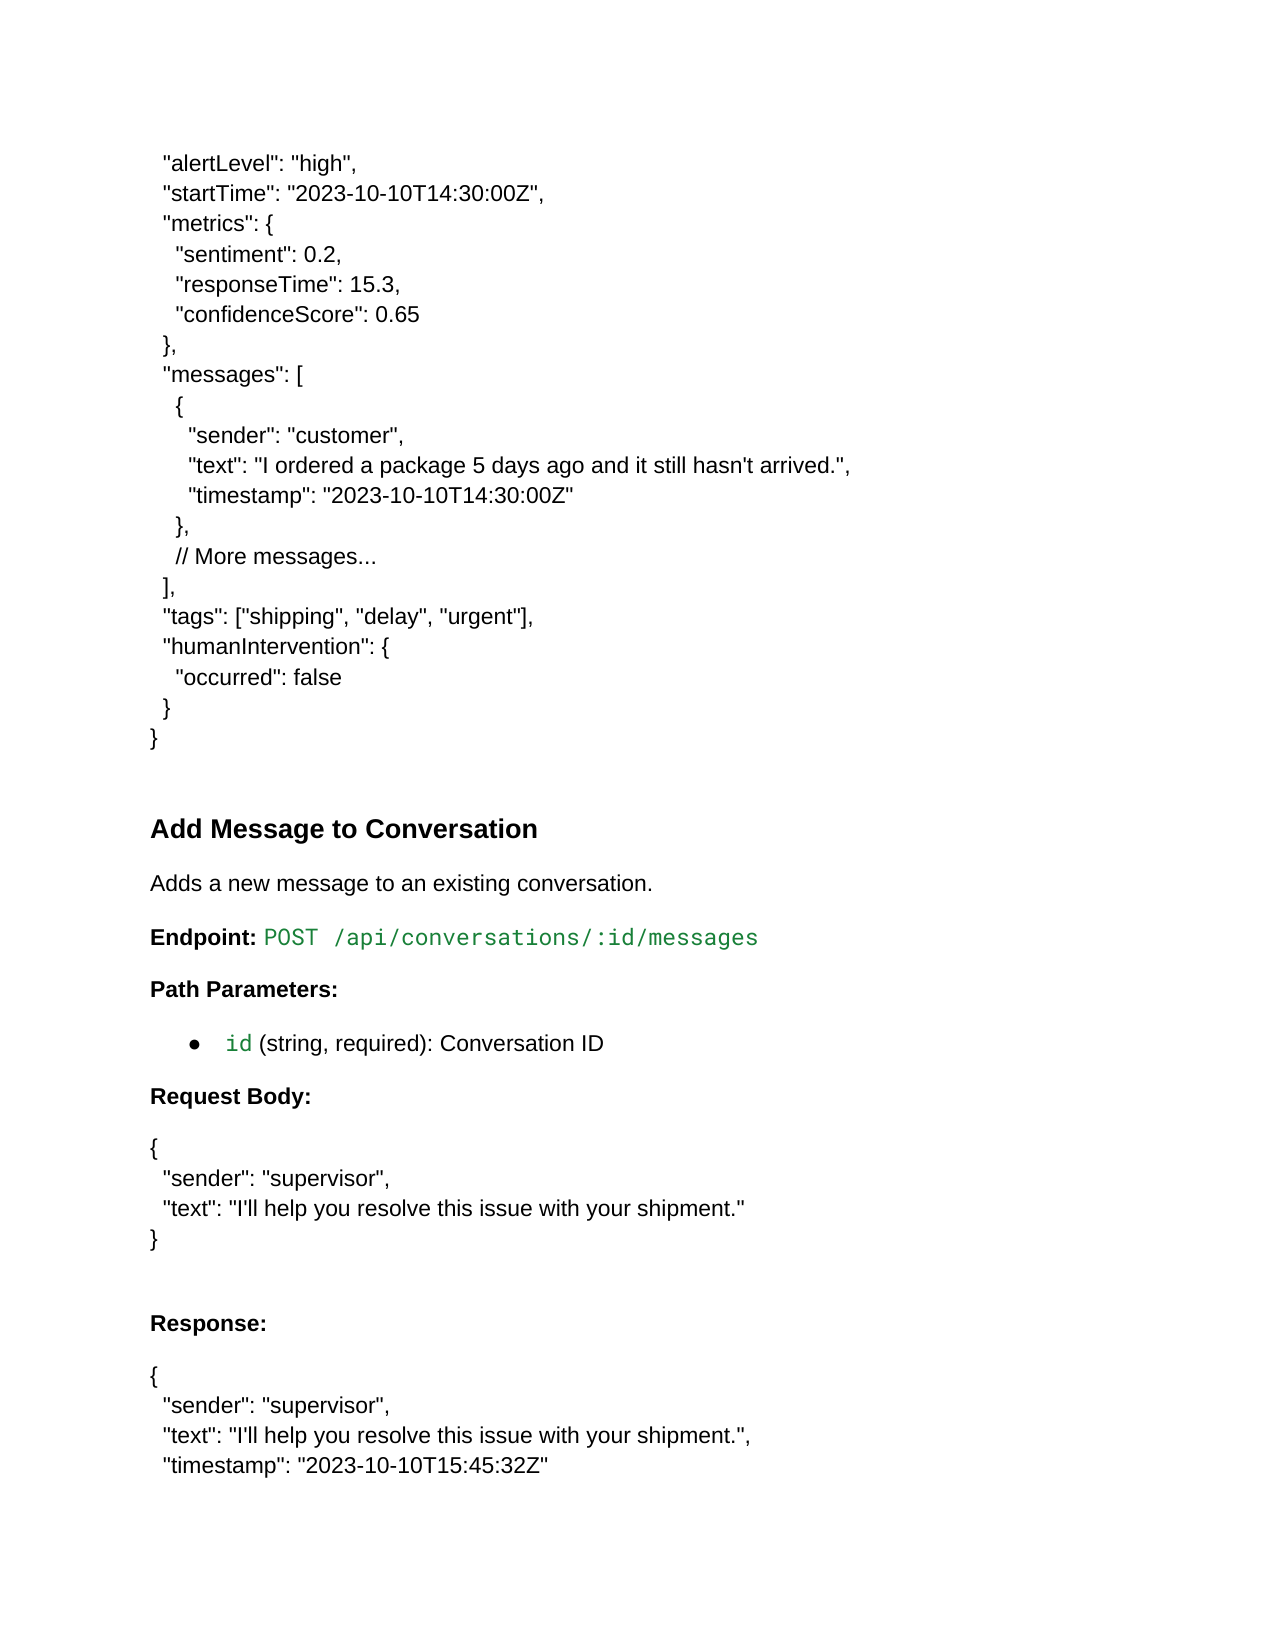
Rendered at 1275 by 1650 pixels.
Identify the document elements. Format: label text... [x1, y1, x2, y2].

text "sender": "customer", [150, 422, 1125, 448]
text } [150, 724, 1125, 750]
text { [150, 392, 1125, 418]
text "sender": "supervisor", [150, 1164, 1125, 1191]
text "alertLevel": "high", [150, 150, 1125, 176]
text } [150, 694, 1125, 720]
text "text": "I'll help you resolve this issue with your shipment.", [150, 1422, 1125, 1448]
text }, [150, 512, 1125, 539]
text { [150, 1134, 1125, 1161]
text { [150, 1362, 1125, 1388]
text "timestamp": "2023-10-10T14:30:00Z" [150, 482, 1125, 509]
text "text": "I'll help you resolve this issue with your shipment." [150, 1195, 1125, 1221]
text Endpoint: POST /api/conversations/:id/messages [150, 921, 1125, 951]
text // More messages... [150, 543, 1125, 569]
text "occurred": false [150, 663, 1125, 690]
text "text": "I ordered a package 5 days ago and it still hasn't arrived.", [150, 452, 1125, 478]
text } [150, 1225, 1125, 1251]
text "sender": "supervisor", [150, 1392, 1125, 1418]
text "startTime": "2023-10-10T14:30:00Z", [150, 180, 1125, 207]
text Request Body: [150, 1083, 1125, 1109]
text "responseTime": 15.3, [150, 271, 1125, 297]
text "metrics": { [150, 210, 1125, 237]
text ], [150, 573, 1125, 599]
text "messages": [ [150, 361, 1125, 388]
subtitle Add Message to Conversation [150, 813, 1125, 845]
text }, [150, 331, 1125, 358]
text Path Parameters: [150, 976, 1125, 1003]
text "humanIntervention": { [150, 633, 1125, 660]
text Adds a new message to an existing conversation. [150, 870, 1125, 896]
text "timestamp": "2023-10-10T15:45:32Z" [150, 1452, 1125, 1479]
text "tags": ["shipping", "delay", "urgent"], [150, 603, 1125, 629]
text "sentiment": 0.2, [150, 241, 1125, 267]
text Response: [150, 1310, 1125, 1337]
text "confidenceScore": 0.65 [150, 301, 1125, 327]
list id (string, required): Conversation ID [187, 1028, 1125, 1058]
